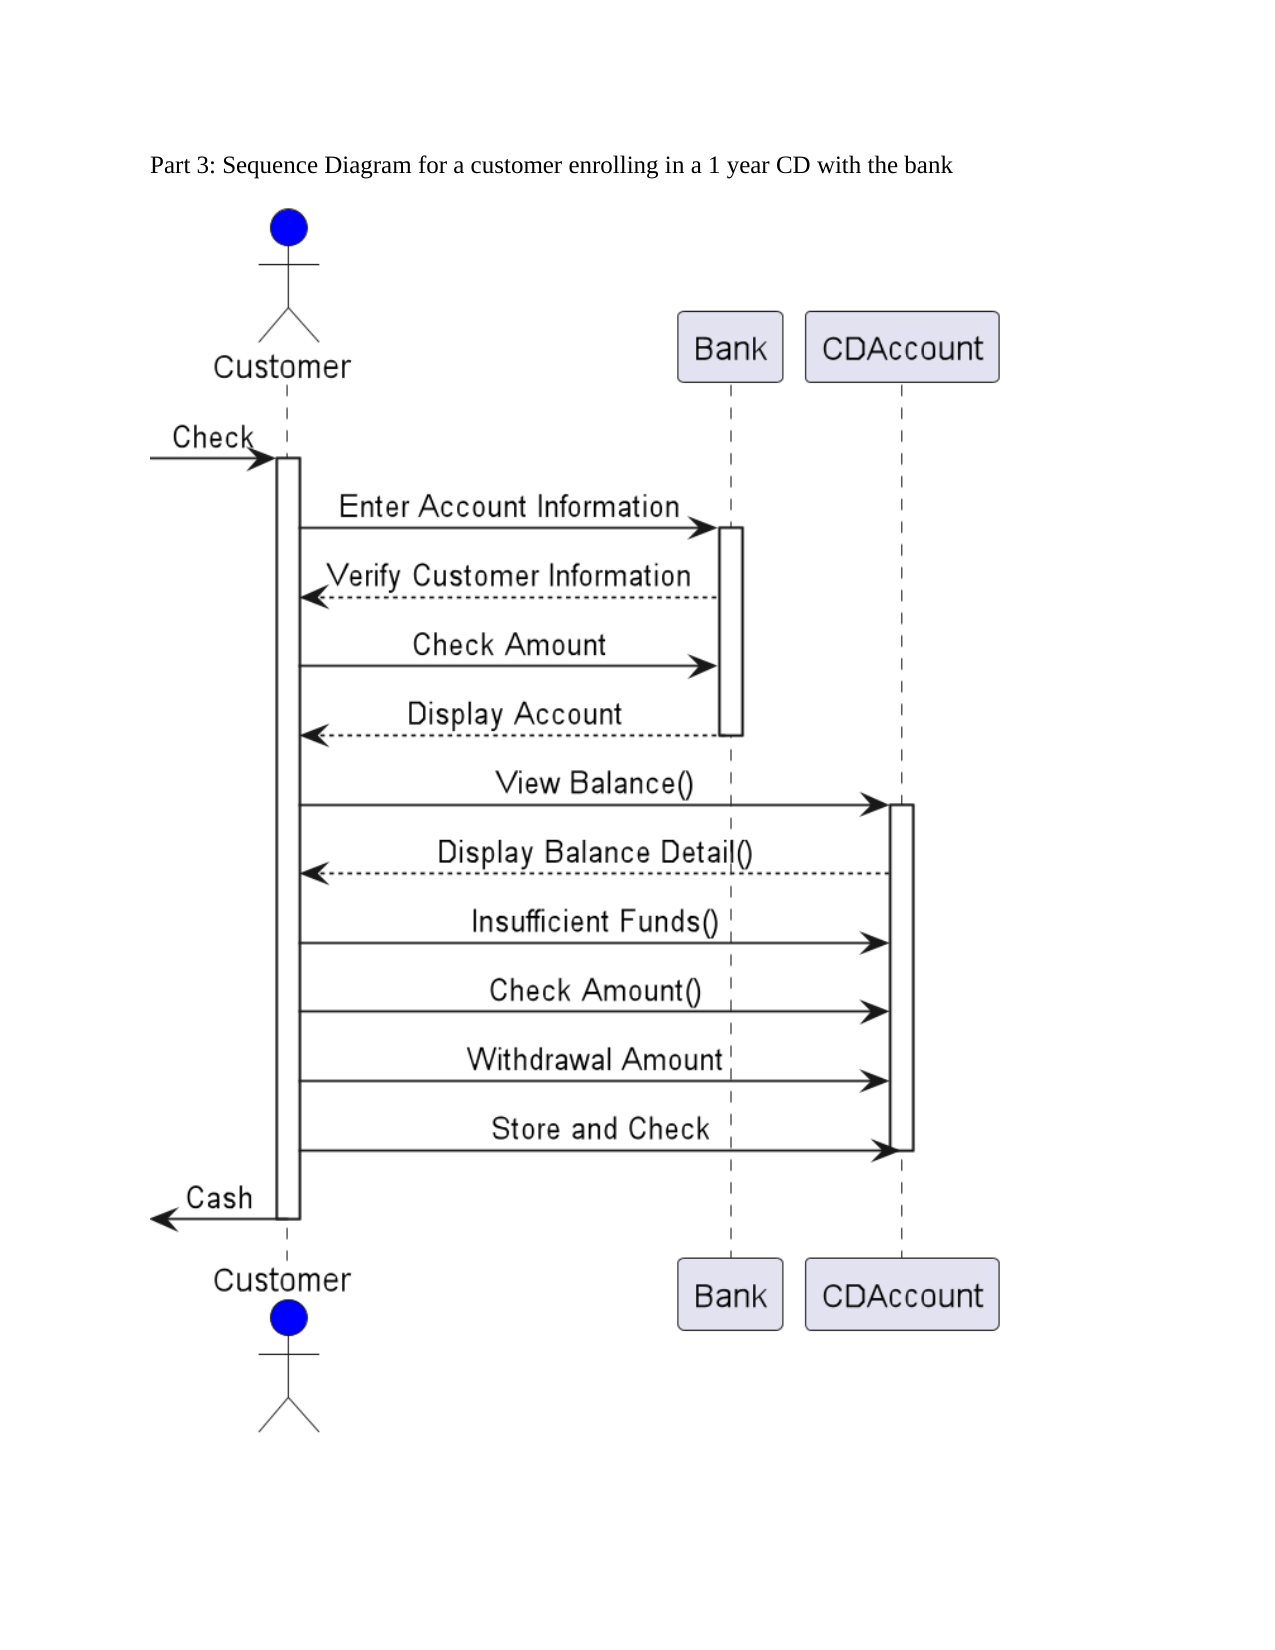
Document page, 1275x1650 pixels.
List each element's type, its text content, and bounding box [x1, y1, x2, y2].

text Part 3: Sequence Diagram for a customer enrolling in a 1 year CD with the bank [150, 150, 1125, 179]
picture [150, 197, 1010, 1445]
